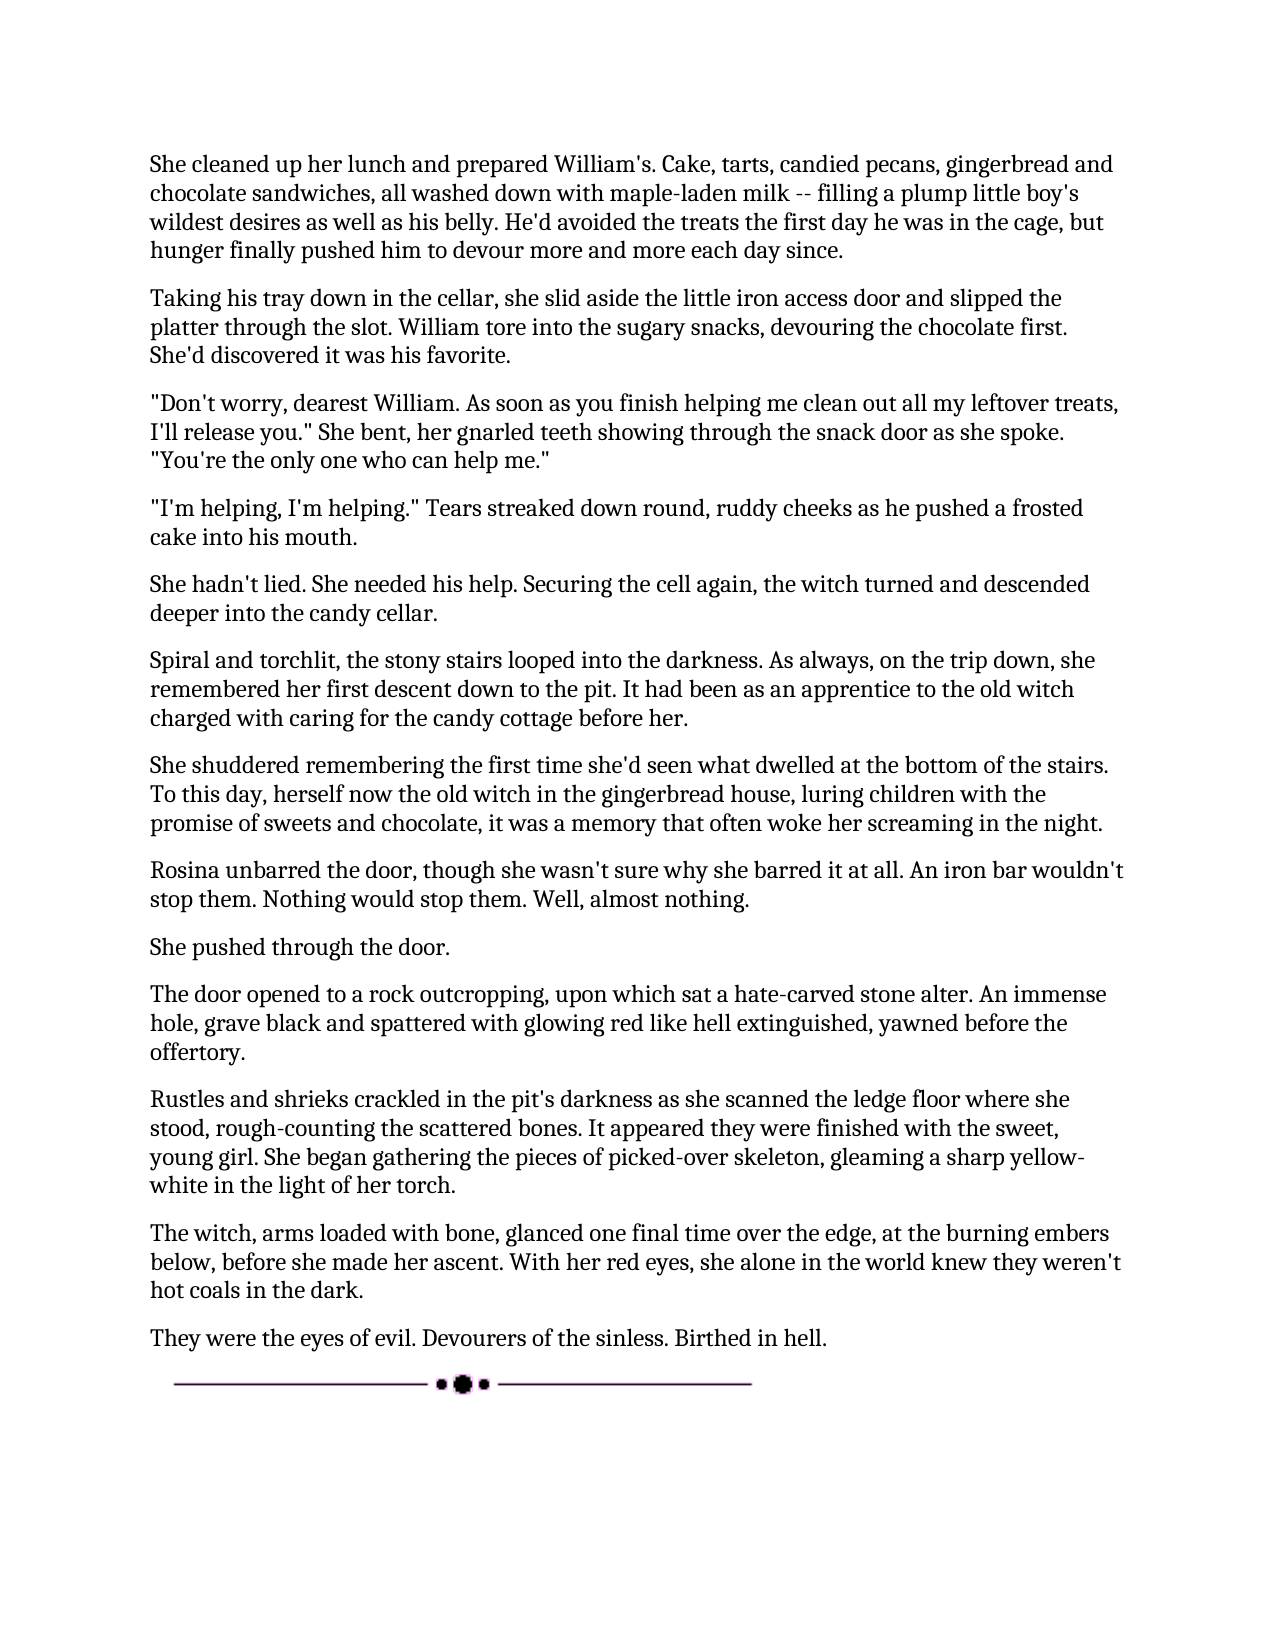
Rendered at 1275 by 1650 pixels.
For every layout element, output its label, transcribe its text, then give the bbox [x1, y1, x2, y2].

text Taking his tray down in the cellar, she slid aside the little iron access door and slipped the platter through the slot. William tore into the sugary snacks, devouring the chocolate first. She'd discovered it was his favorite. [150, 284, 1125, 370]
text Rustles and shrieks crackled in the pit's darkness as she scanned the ledge floor where she stood, rough-counting the scattered bones. It appeared they were finished with the sweet, young girl. She began gathering the pieces of picked-over skeleton, gleaming a sharp yellow-white in the light of her torch. [150, 1085, 1125, 1200]
text The witch, arms loaded with bone, glanced one final time over the edge, at the burning embers below, before she made her ascent. With her red eyes, she alone in the world knew they weren't hot coals in the dark. [150, 1219, 1125, 1305]
text She pushed through the door. [150, 932, 1125, 961]
text Rosina unbarred the door, though she wasn't sure why she barred it at all. An iron bar wouldn't stop them. Nothing would stop them. Well, almost nothing. [150, 856, 1125, 914]
text "I'm helping, I'm helping." Tears streaked down round, ruddy cheeks as he pushed a frosted cake into his mouth. [150, 494, 1125, 551]
text The door opened to a rock outcropping, upon which sat a hate-carved stone alter. An immense hole, grave black and spattered with glowing red like hell extinguished, yawned before the offertory. [150, 980, 1125, 1066]
text "Don't worry, dearest William. As soon as you finish helping me clean out all my leftover treats, I'll release you." She bent, her gnarled teeth showing through the snack door as she spoke. "You're the only one who can help me." [150, 389, 1125, 475]
text She hadn't lied. She needed his help. Securing the cell again, the witch turned and descended deeper into the candy cellar. [150, 570, 1125, 627]
text She shuddered remembering the first time she'd seen what dwelled at the bottom of the stairs. To this day, herself now the old witch in the gingerbread house, luring children with the promise of sweets and chocolate, it was a memory that often woke her screaming in the night. [150, 751, 1125, 837]
text She cleaned up her lunch and prepared William's. Cake, tarts, candied pecans, gingerbread and chocolate sandwiches, all washed down with maple-laden milk -- filling a plump little boy's wildest desires as well as his belly. He'd avoided the treats the first day he was in the cage, but hunger finally pushed him to devour more and more each day since. [150, 150, 1125, 265]
picture [168, 1371, 761, 1401]
text Spiral and torchlit, the stony stairs looped into the darkness. As always, on the trip down, she remembered her first descent down to the pit. It had been as an apprentice to the old witch charged with caring for the candy cottage before her. [150, 646, 1125, 732]
text They were the eyes of evil. Devourers of the sinless. Birthed in hell. [150, 1324, 1125, 1352]
